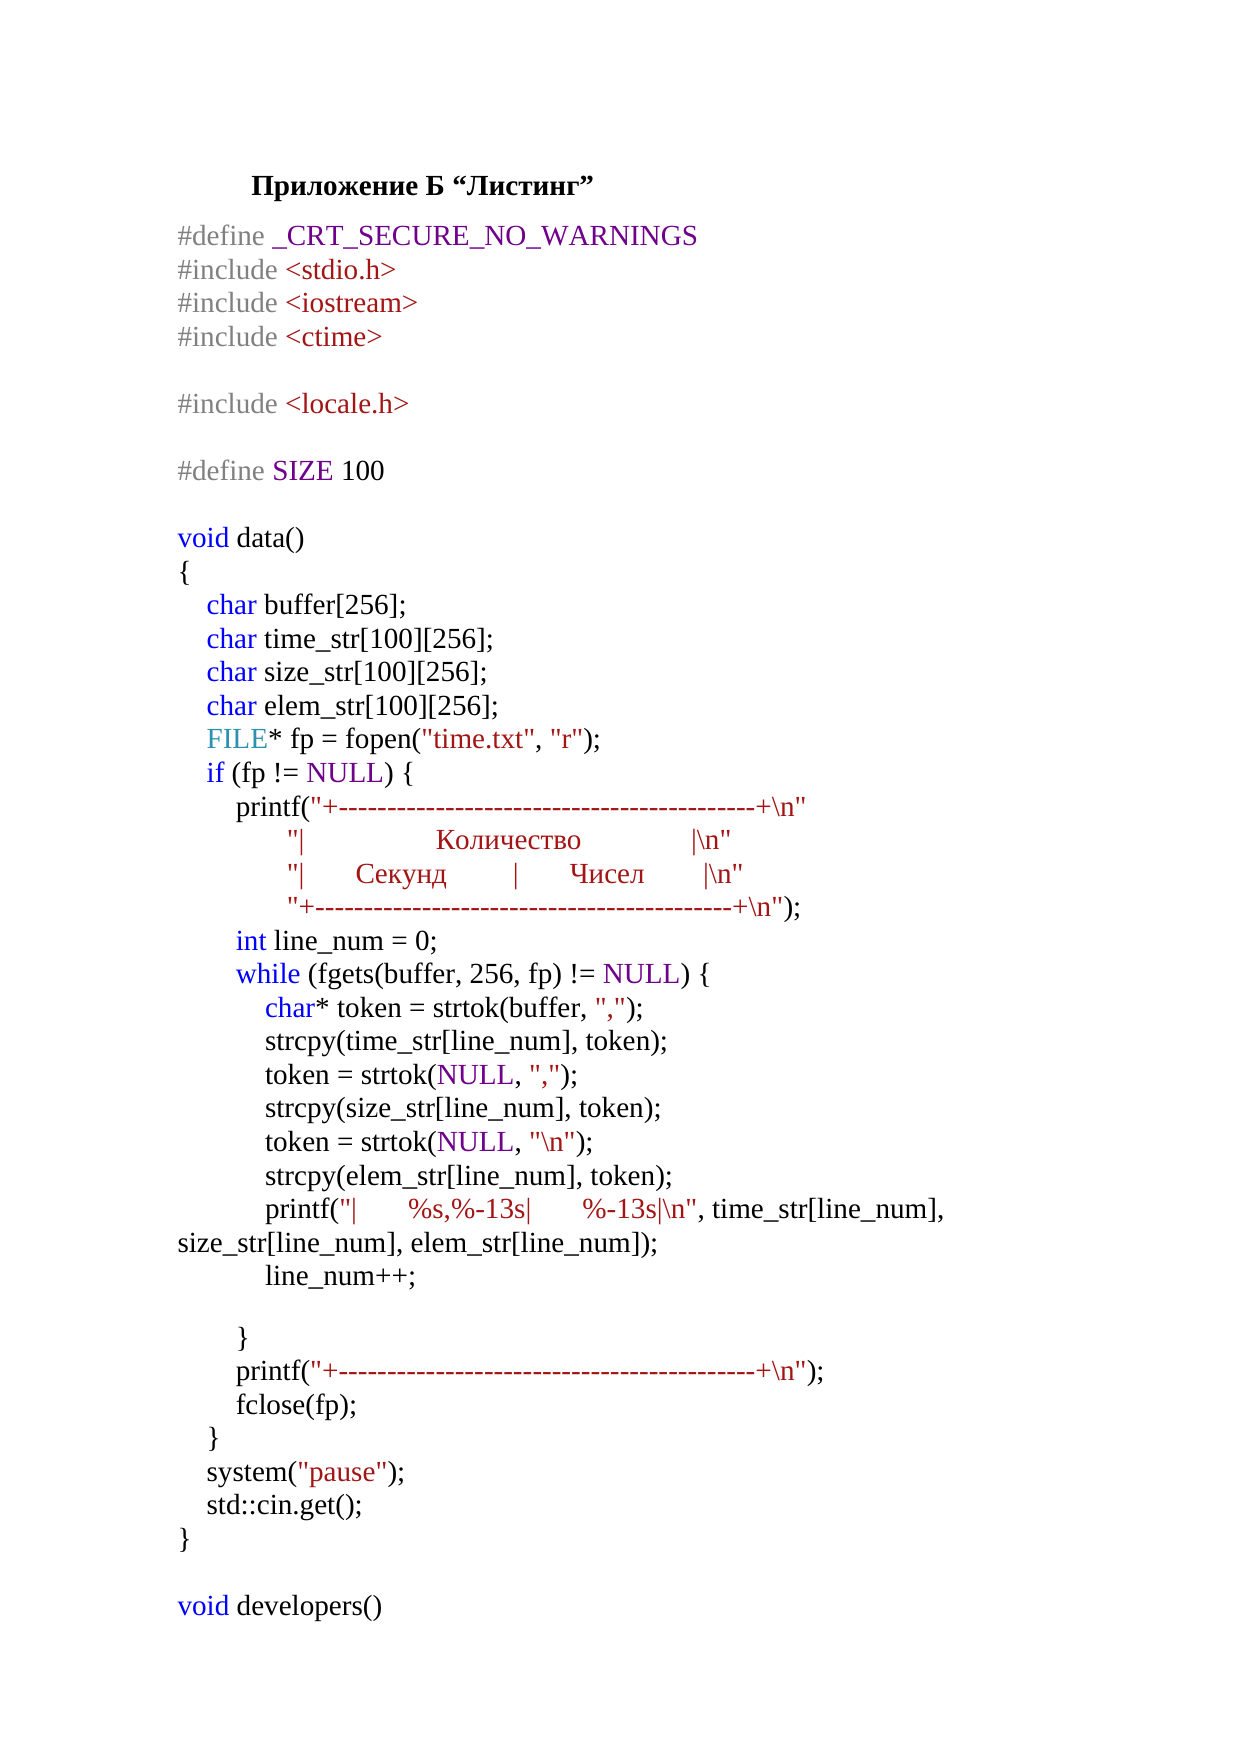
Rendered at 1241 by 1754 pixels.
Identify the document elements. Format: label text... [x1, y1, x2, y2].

text system("pause"); [177, 1454, 1152, 1487]
text strcpy(size_str[line_num], token); [177, 1091, 1152, 1124]
text if (fp != NULL) { [177, 755, 1152, 789]
text int line_num = 0; [177, 923, 1152, 956]
text #include <ctime> [177, 319, 1152, 353]
text #include <iostream> [177, 286, 1152, 319]
text "| Секунд | Чисел |\n" [177, 856, 1152, 889]
text void data() [177, 520, 1152, 554]
text char elem_str[100][256]; [177, 688, 1152, 722]
text void developers() [177, 1588, 1152, 1622]
text char time_str[100][256]; [177, 621, 1152, 654]
text char buffer[256]; [177, 587, 1152, 621]
text #include <locale.h> [177, 386, 1152, 420]
text strcpy(time_str[line_num], token); [177, 1023, 1152, 1057]
text "+-------------------------------------------+\n"); [177, 889, 1152, 923]
text } [177, 1420, 1152, 1454]
text printf("+-------------------------------------------+\n" [177, 789, 1152, 822]
text char* token = strtok(buffer, ","); [177, 990, 1152, 1023]
text while (fgets(buffer, 256, fp) != NULL) { [177, 956, 1152, 990]
text fclose(fp); [177, 1387, 1152, 1420]
text token = strtok(NULL, "\n"); [177, 1124, 1152, 1158]
text #include <stdio.h> [177, 252, 1152, 286]
subtitle Приложение Б “Листинг” [251, 168, 1152, 202]
text { [177, 554, 1152, 587]
text token = strtok(NULL, ","); [177, 1057, 1152, 1091]
text printf("+-------------------------------------------+\n"); [177, 1353, 1152, 1387]
text printf("| %s,%-13s| %-13s|\n", time_str[line_num], size_str[line_num], elem_str[line_num]); [177, 1191, 1152, 1258]
text char size_str[100][256]; [177, 654, 1152, 688]
text line_num++; [177, 1258, 1152, 1292]
text #define _CRT_SECURE_NO_WARNINGS [177, 218, 1152, 252]
text std::cin.get(); [177, 1487, 1152, 1521]
text #define SIZE 100 [177, 453, 1152, 487]
text FILE* fp = fopen("time.txt", "r"); [177, 722, 1152, 755]
text } [177, 1521, 1152, 1554]
text "| Количество |\n" [177, 822, 1152, 856]
text } [177, 1320, 1152, 1353]
text strcpy(elem_str[line_num], token); [177, 1158, 1152, 1191]
